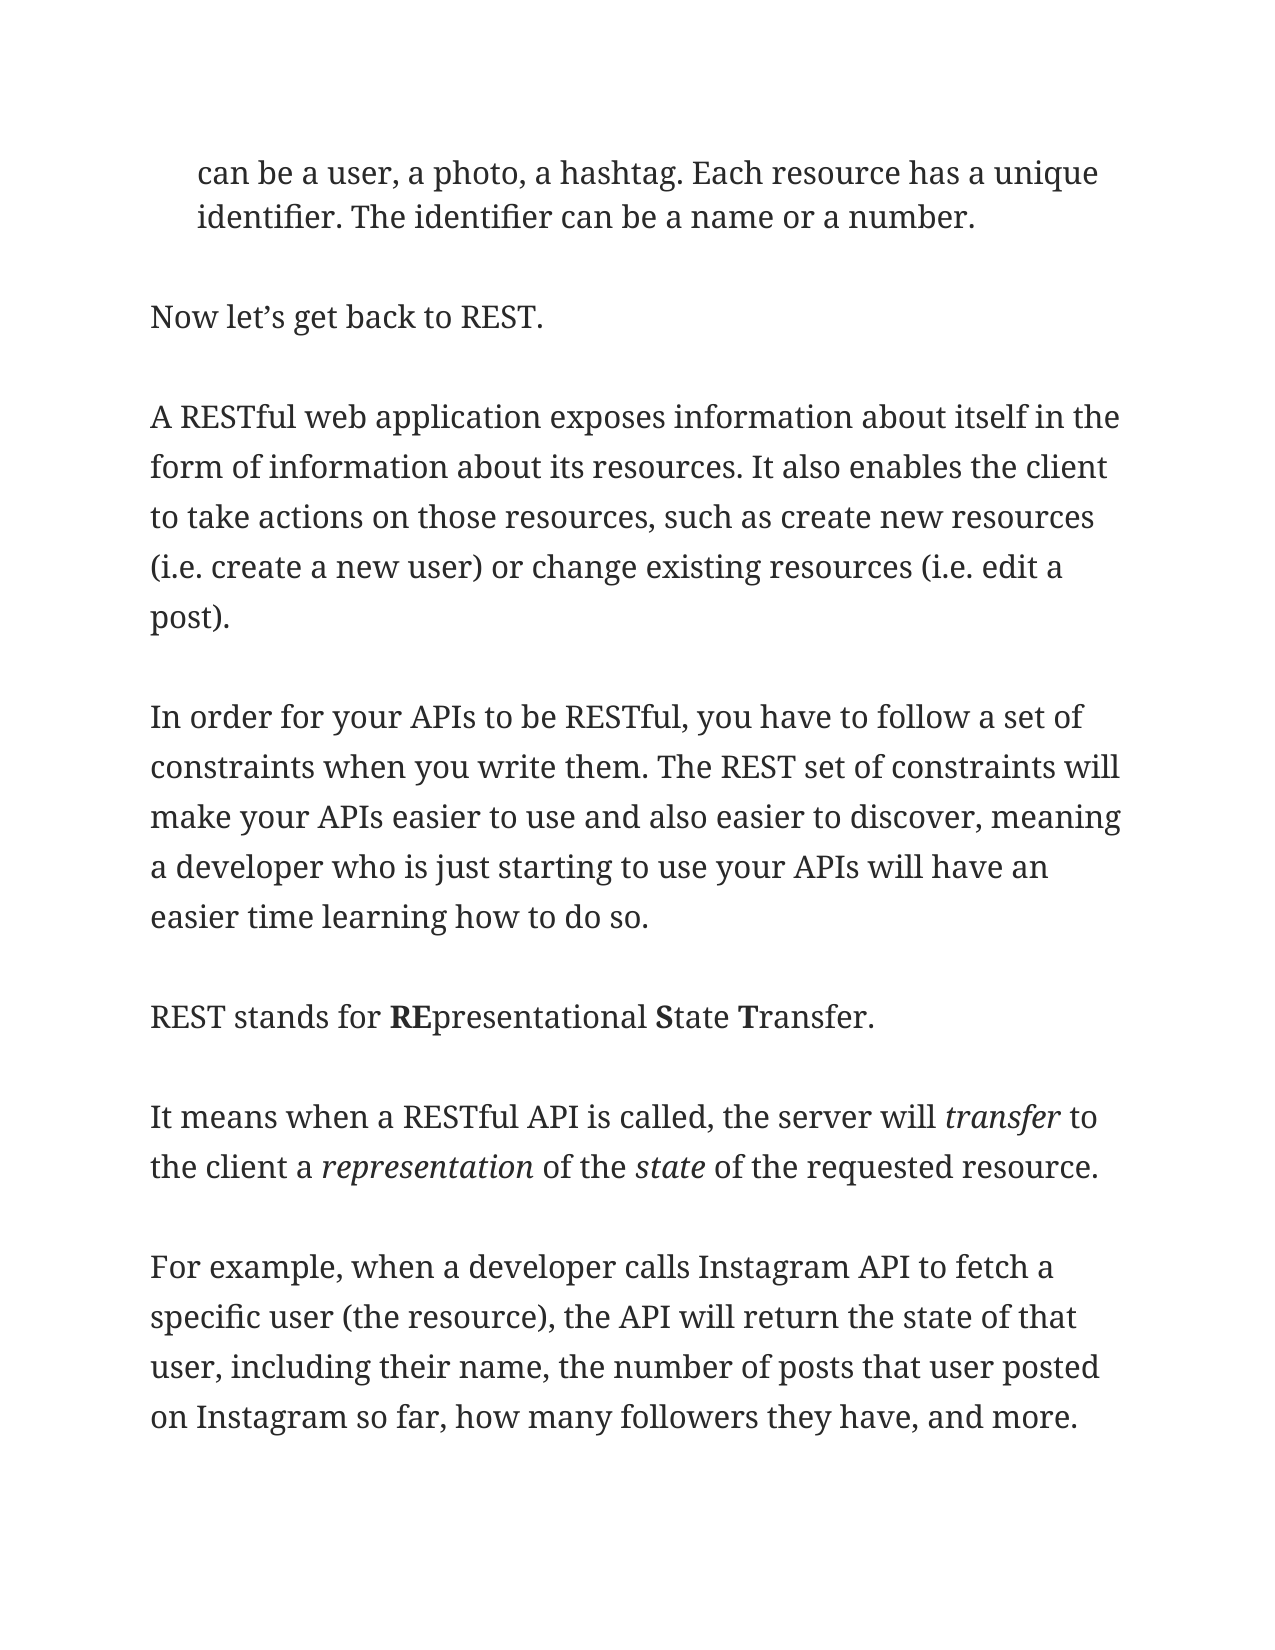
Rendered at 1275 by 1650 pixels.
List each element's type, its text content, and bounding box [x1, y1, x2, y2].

text A RESTful web application exposes information about itself in the form of information about its resources. It also enables the client to take actions on those resources, such as create new resources (i.e. create a new user) or change existing resources (i.e. edit a post). [150, 387, 1125, 637]
text It means when a RESTful API is called, the server will transfer to the client a representation of the state of the requested resource. [150, 1087, 1125, 1187]
text REST stands for REpresentational State Transfer. [150, 987, 1125, 1037]
text Now let’s get back to REST. [150, 287, 1125, 337]
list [159, 150, 1125, 237]
text For example, when a developer calls Instagram API to fetch a specific user (the resource), the API will return the state of that user, including their name, the number of posts that user posted on Instagram so far, how many followers they have, and more. [150, 1237, 1125, 1437]
text In order for your APIs to be RESTful, you have to follow a set of constraints when you write them. The REST set of constraints will make your APIs easier to use and also easier to discover, meaning a developer who is just starting to use your APIs will have an easier time learning how to do so. [150, 687, 1125, 937]
